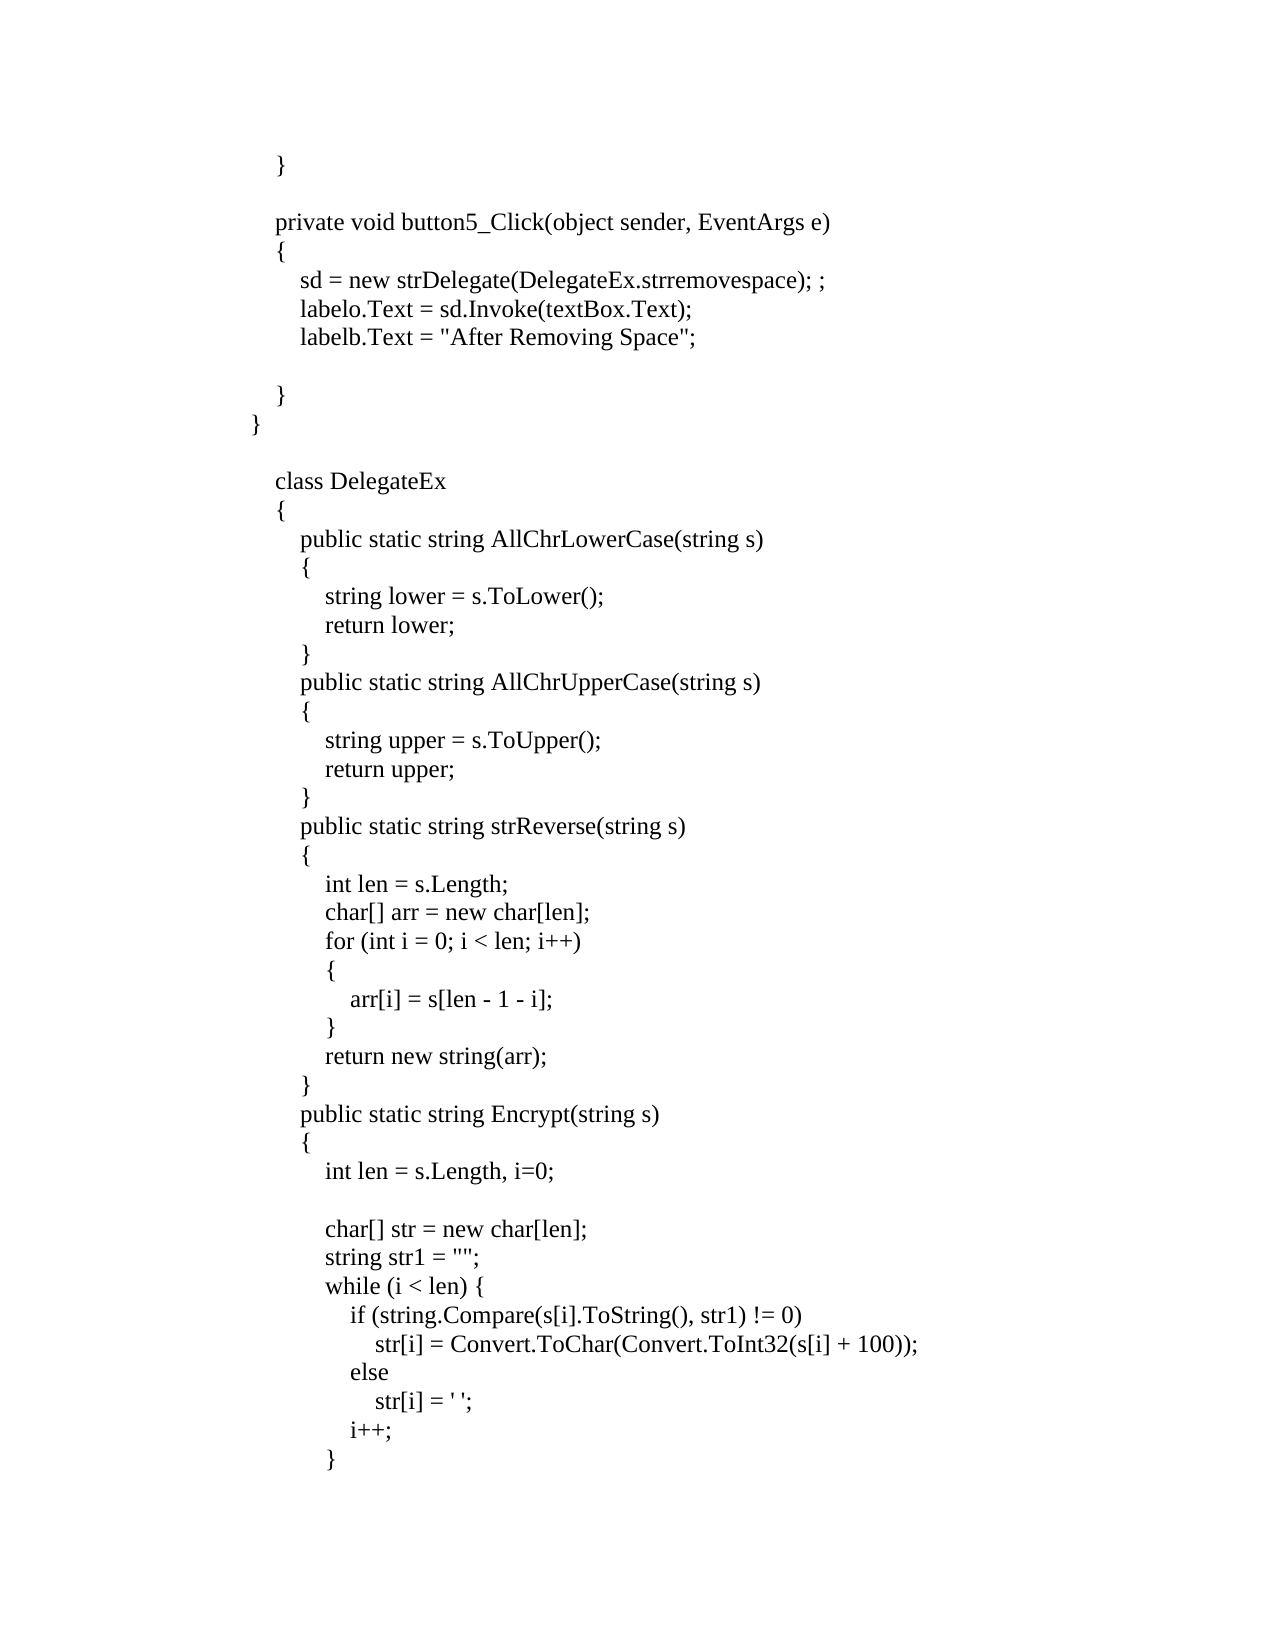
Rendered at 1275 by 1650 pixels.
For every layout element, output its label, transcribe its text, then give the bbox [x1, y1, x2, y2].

text str[i] = Convert.ToChar(Convert.ToInt32(s[i] + 100)); [225, 1329, 1209, 1357]
text return lower; [225, 610, 1209, 639]
text i++; [225, 1415, 1209, 1444]
text char[] str = new char[len]; [225, 1214, 1209, 1242]
text else [225, 1357, 1209, 1386]
text { [225, 955, 1209, 984]
text { [225, 552, 1209, 581]
text string upper = s.ToUpper(); [225, 725, 1209, 754]
text labelb.Text = "After Removing Space"; [225, 322, 1209, 351]
text public static string strReverse(string s) [225, 811, 1209, 840]
text { [225, 840, 1209, 869]
text int len = s.Length, i=0; [225, 1156, 1209, 1185]
text char[] arr = new char[len]; [225, 897, 1209, 926]
text str[i] = ' '; [225, 1386, 1209, 1415]
text arr[i] = s[len - 1 - i]; [225, 984, 1209, 1012]
text string lower = s.ToLower(); [225, 581, 1209, 610]
text { [225, 696, 1209, 725]
text } [225, 1012, 1209, 1041]
text } [225, 1070, 1209, 1099]
text sd = new strDelegate(DelegateEx.strremovespace); ; [225, 265, 1209, 294]
text } [225, 639, 1209, 667]
text return upper; [225, 754, 1209, 782]
text for (int i = 0; i < len; i++) [225, 926, 1209, 955]
text string str1 = ""; [225, 1242, 1209, 1271]
text { [225, 1127, 1209, 1156]
text if (string.Compare(s[i].ToString(), str1) != 0) [225, 1300, 1209, 1329]
text while (i < len) { [225, 1271, 1209, 1300]
text } [225, 782, 1209, 811]
text } [225, 150, 1209, 179]
text } [225, 380, 1209, 409]
text { [225, 495, 1209, 524]
text } [225, 1444, 1209, 1472]
text } [225, 409, 1209, 437]
text return new string(arr); [225, 1041, 1209, 1070]
text { [225, 236, 1209, 265]
text public static string AllChrLowerCase(string s) [225, 524, 1209, 552]
text int len = s.Length; [225, 869, 1209, 897]
text class DelegateEx [225, 466, 1209, 495]
text public static string AllChrUpperCase(string s) [225, 667, 1209, 696]
text labelo.Text = sd.Invoke(textBox.Text); [225, 294, 1209, 322]
text private void button5_Click(object sender, EventArgs e) [225, 207, 1209, 236]
text public static string Encrypt(string s) [225, 1099, 1209, 1127]
